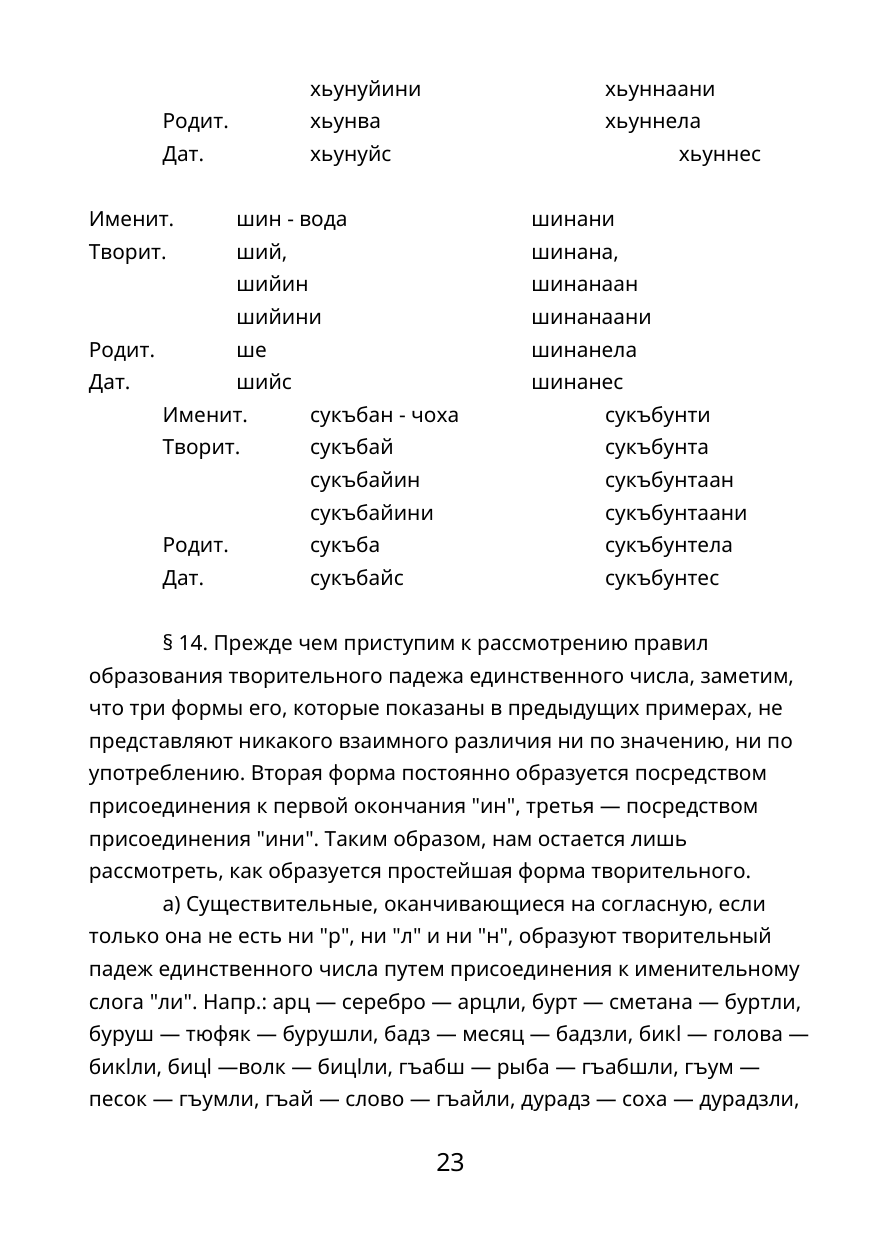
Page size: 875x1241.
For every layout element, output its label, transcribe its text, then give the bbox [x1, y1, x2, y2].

text Именит. сукъбан - чоха сукъбунти [89, 400, 812, 428]
text Творит. cyкъбай сукъбунта [89, 432, 812, 461]
text Родит. сукъба сукъбунтела [89, 530, 812, 559]
text Дат. шийс шинанес [89, 367, 812, 396]
text шийин шинанаан [162, 269, 812, 298]
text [89, 889, 812, 1113]
text Творит. ший, шинана, [89, 237, 812, 265]
text Родит. хьунва хьуннела [89, 106, 812, 135]
text Именит. шин - вода шинани [89, 204, 812, 233]
text сукъбайини сукъбунтаани [236, 498, 812, 526]
text шийини шинанаани [162, 302, 812, 331]
text Дат. хьунуйс хьуннес [89, 139, 812, 167]
text Родит. ше шинанела [89, 335, 812, 363]
text хьунуйини хьуннаани [236, 74, 812, 102]
text сукъбайин сукъбунтаан [236, 465, 812, 493]
text Дат. сукъбайс сукъбунтес [89, 563, 812, 591]
text § 14. Прежде чем приступим к рассмотрению правил образования творительного падежа единственного числа, заметим, что три формы его, которые показаны в предыдущих примерах, не представляют никакого взаимного различия ни по значению, ни по употреблению. Вторая форма постоянно образуется посредством присоединения к первой окончания "ин", третья — посредством присоединения "ини". Таким образом, нам остается лишь рассмотреть, как образуется простейшая форма творительного. [89, 628, 812, 885]
